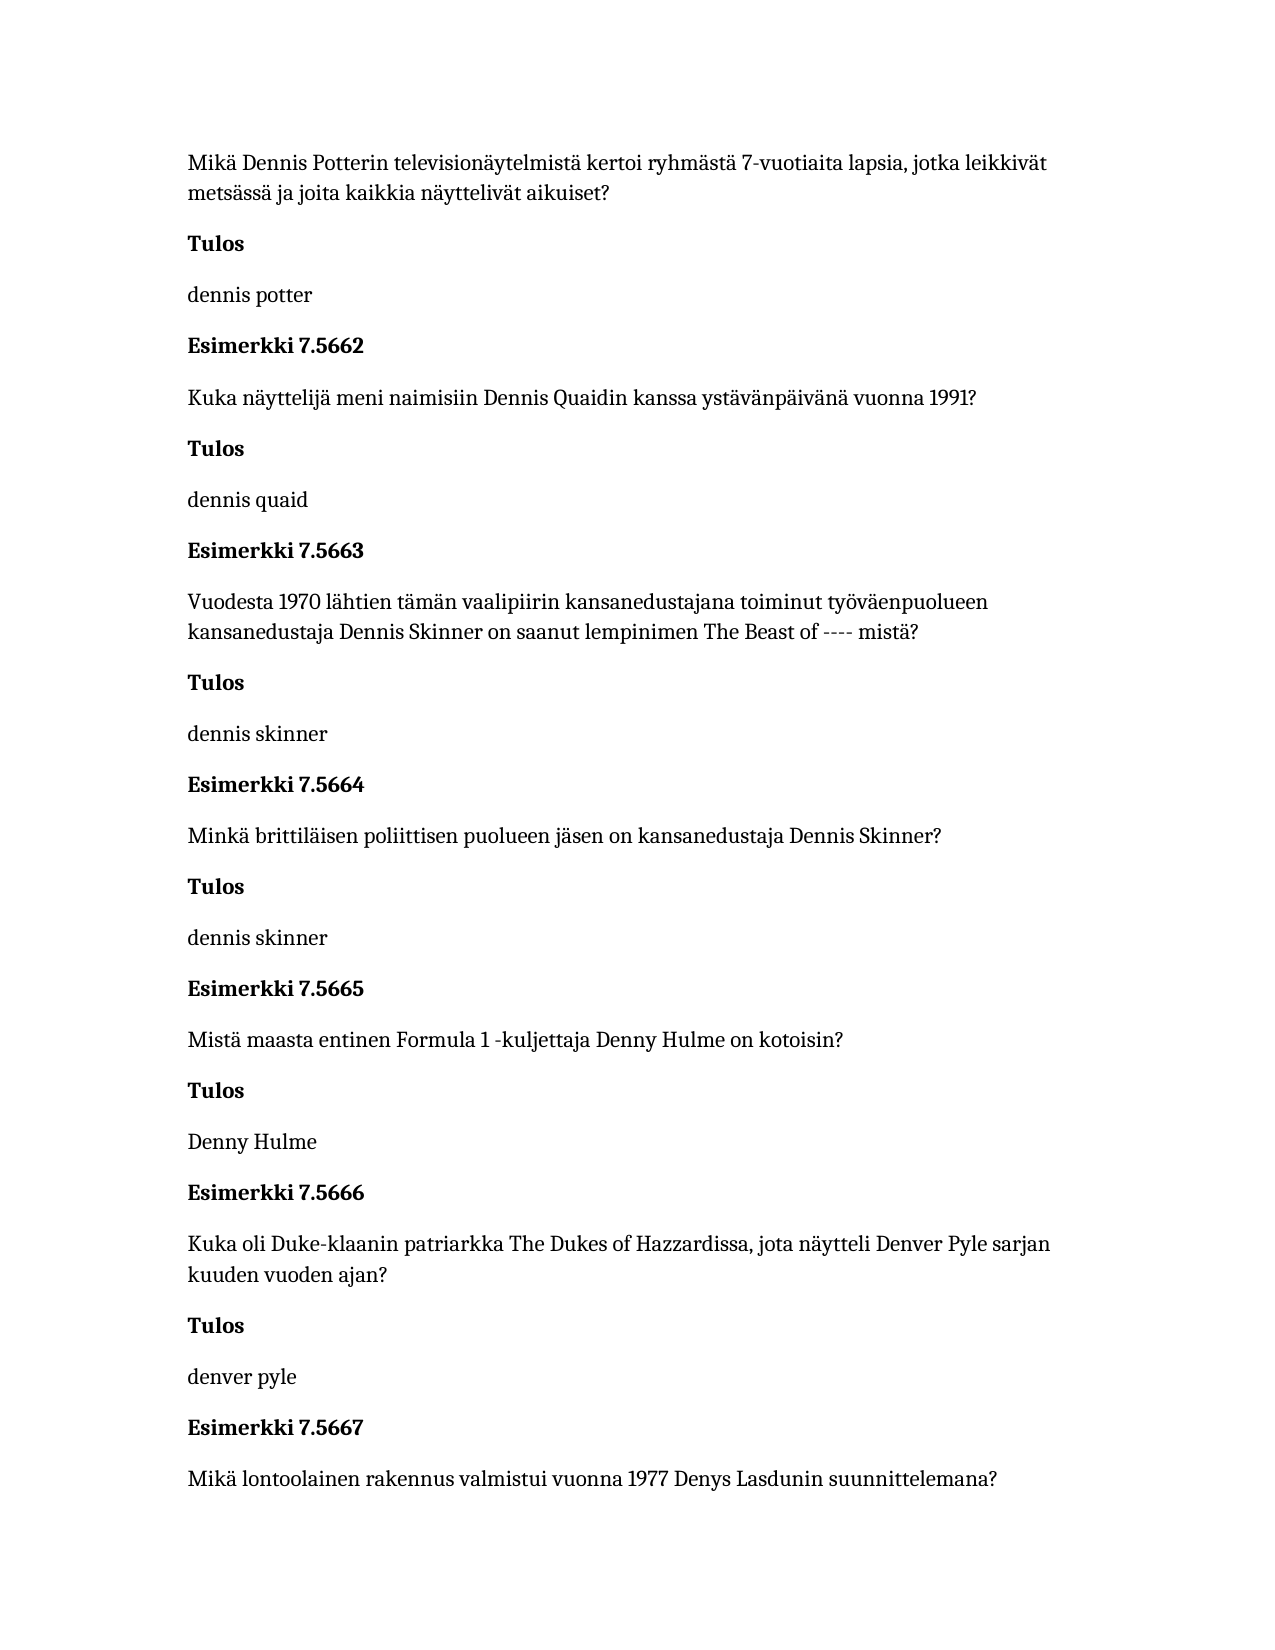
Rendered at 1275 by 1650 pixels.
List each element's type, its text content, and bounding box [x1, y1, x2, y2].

text denver pyle [187, 1363, 1087, 1390]
text Esimerkki 7.5666 [187, 1180, 1087, 1207]
text Esimerkki 7.5664 [187, 772, 1087, 798]
text Kuka oli Duke-klaanin patriarkka The Dukes of Hazzardissa, jota näytteli Denver Pyle sarjan kuuden vuoden ajan? [187, 1231, 1087, 1288]
text Tulos [187, 435, 1087, 462]
text Esimerkki 7.5663 [187, 537, 1087, 564]
text Esimerkki 7.5667 [187, 1414, 1087, 1441]
text dennis skinner [187, 925, 1087, 951]
text Mistä maasta entinen Formula 1 -kuljettaja Denny Hulme on kotoisin? [187, 1027, 1087, 1053]
text Minkä brittiläisen poliittisen puolueen jäsen on kansanedustaja Dennis Skinner? [187, 823, 1087, 849]
text Tulos [187, 670, 1087, 696]
text Esimerkki 7.5665 [187, 976, 1087, 1002]
text Tulos [187, 231, 1087, 258]
text Mikä Dennis Potterin televisionäytelmistä kertoi ryhmästä 7-vuotiaita lapsia, jotka leikkivät metsässä ja joita kaikkia näyttelivät aikuiset? [187, 150, 1087, 207]
text dennis skinner [187, 721, 1087, 747]
text Esimerkki 7.5662 [187, 333, 1087, 360]
text Mikä lontoolainen rakennus valmistui vuonna 1977 Denys Lasdunin suunnittelemana? [187, 1466, 1087, 1492]
text dennis potter [187, 282, 1087, 309]
text Tulos [187, 1078, 1087, 1104]
text dennis quaid [187, 486, 1087, 513]
text Denny Hulme [187, 1129, 1087, 1156]
text Tulos [187, 874, 1087, 900]
text Tulos [187, 1312, 1087, 1339]
text Kuka näyttelijä meni naimisiin Dennis Quaidin kanssa ystävänpäivänä vuonna 1991? [187, 384, 1087, 411]
text Vuodesta 1970 lähtien tämän vaalipiirin kansanedustajana toiminut työväenpuolueen kansanedustaja Dennis Skinner on saanut lempinimen The Beast of ---- mistä? [187, 588, 1087, 645]
